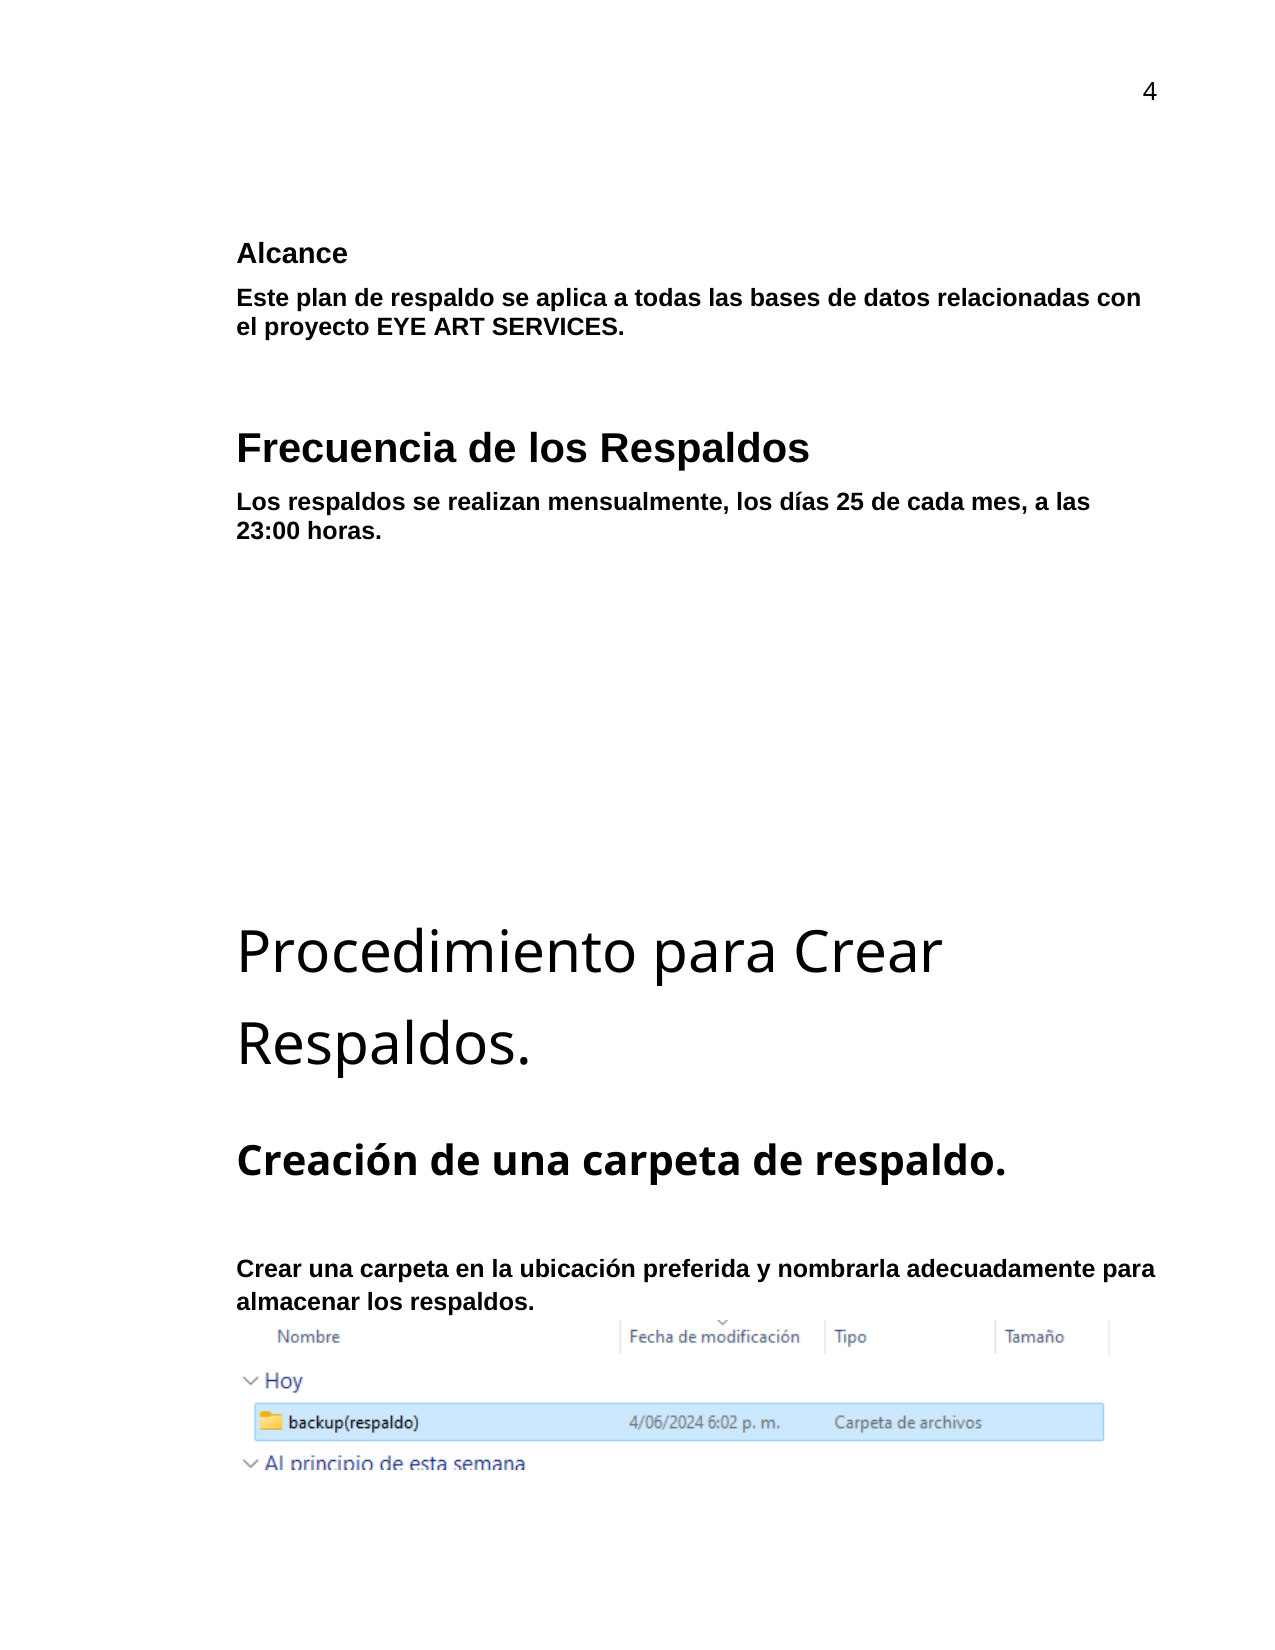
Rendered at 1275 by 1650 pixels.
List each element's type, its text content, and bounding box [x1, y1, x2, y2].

subtitle Alcance [236, 236, 1157, 270]
subtitle Procedimiento para Crear Respaldos. [236, 910, 1157, 1081]
subtitle Frecuencia de los Respaldos [236, 423, 1157, 471]
text Los respaldos se realizan mensualmente, los días 25 de cada mes, a las 23:00 horas. [236, 487, 1157, 544]
text Este plan de respaldo se aplica a todas las bases de datos relacionadas con el proyecto EYE ART SERVICES. [236, 283, 1157, 341]
subtitle Creación de una carpeta de respaldo. [236, 1131, 1157, 1187]
text Crear una carpeta en la ubicación preferida y nombrarla adecuadamente para almacenar los respaldos. [236, 1254, 1157, 1320]
picture [236, 1320, 1157, 1470]
